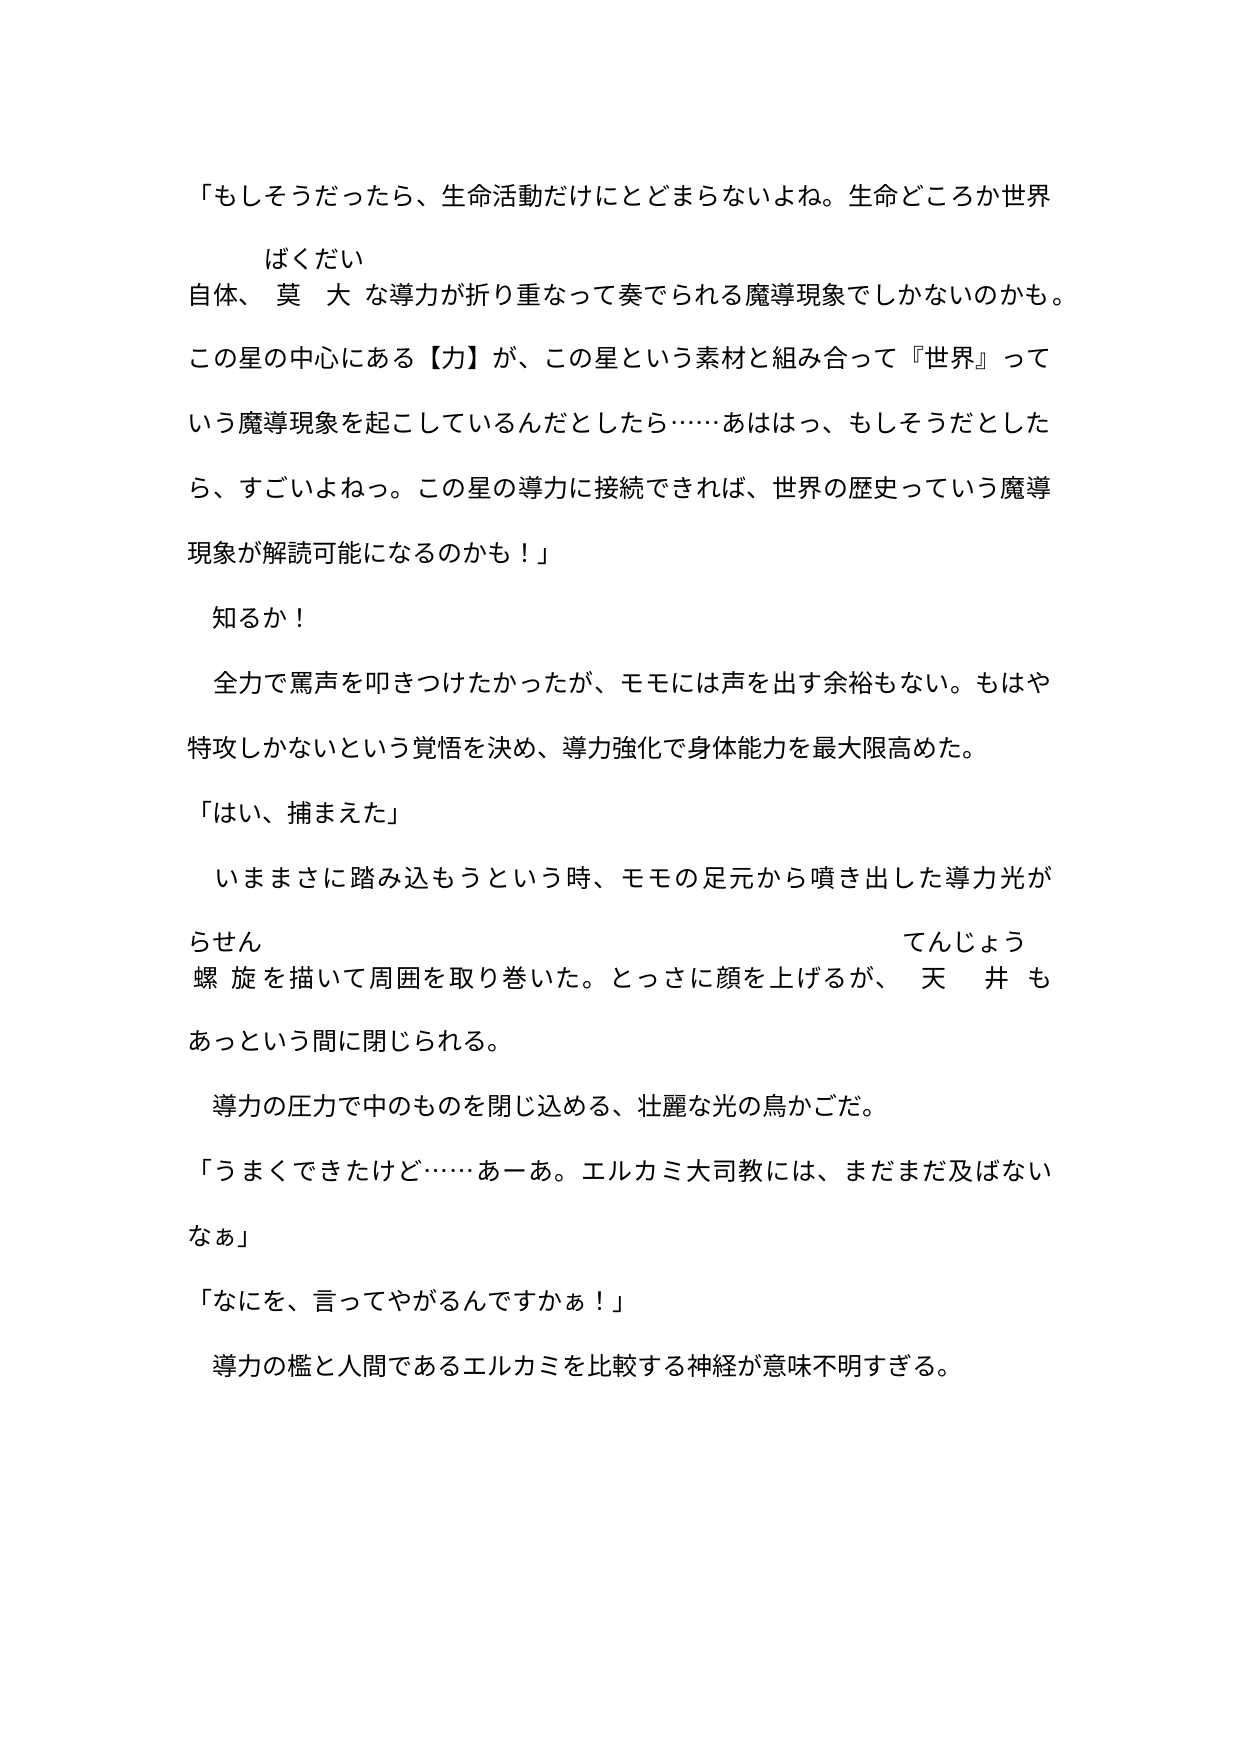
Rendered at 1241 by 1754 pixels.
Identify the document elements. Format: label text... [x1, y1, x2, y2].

text 導力の檻と人間であるエルカミを比較する神経が意味不明すぎる。 [187, 1332, 1053, 1397]
text 「もしそうだったら、生命活動だけにとどまらないよね。生命どころか世界自体、な導力が折り重なって奏でられる魔導現象でしかないのかも。この星の中心にある【力】が、この星という素材と組み合って『世界』っていう魔導現象を起こしているんだとしたら……あははっ、もしそうだとしたら、すごいよねっ。この星の導力に接続できれば、世界の歴史っていう魔導現象が解読可能になるのかも！」 [187, 162, 1053, 584]
text 「なにを、言ってやがるんですかぁ！」 [187, 1267, 1053, 1332]
text 「はい、捕まえた」 [187, 779, 1053, 844]
text いままさに踏み込もうという時、モモの足元から噴き出した導力光がを描いて周囲を取り巻いた。とっさに顔を上げるが、もあっという間に閉じられる。 [187, 844, 1053, 1072]
text 全力で罵声を叩きつけたかったが、モモには声を出す余裕もない。もはや特攻しかないという覚悟を決め、導力強化で身体能力を最大限高めた。 [187, 649, 1053, 779]
text 導力の圧力で中のものを閉じ込める、壮麗な光の鳥かごだ。 [187, 1072, 1053, 1137]
text 知るか！ [187, 584, 1053, 649]
text 「うまくできたけど……あーあ。エルカミ大司教には、まだまだ及ばないなぁ」 [187, 1137, 1053, 1267]
